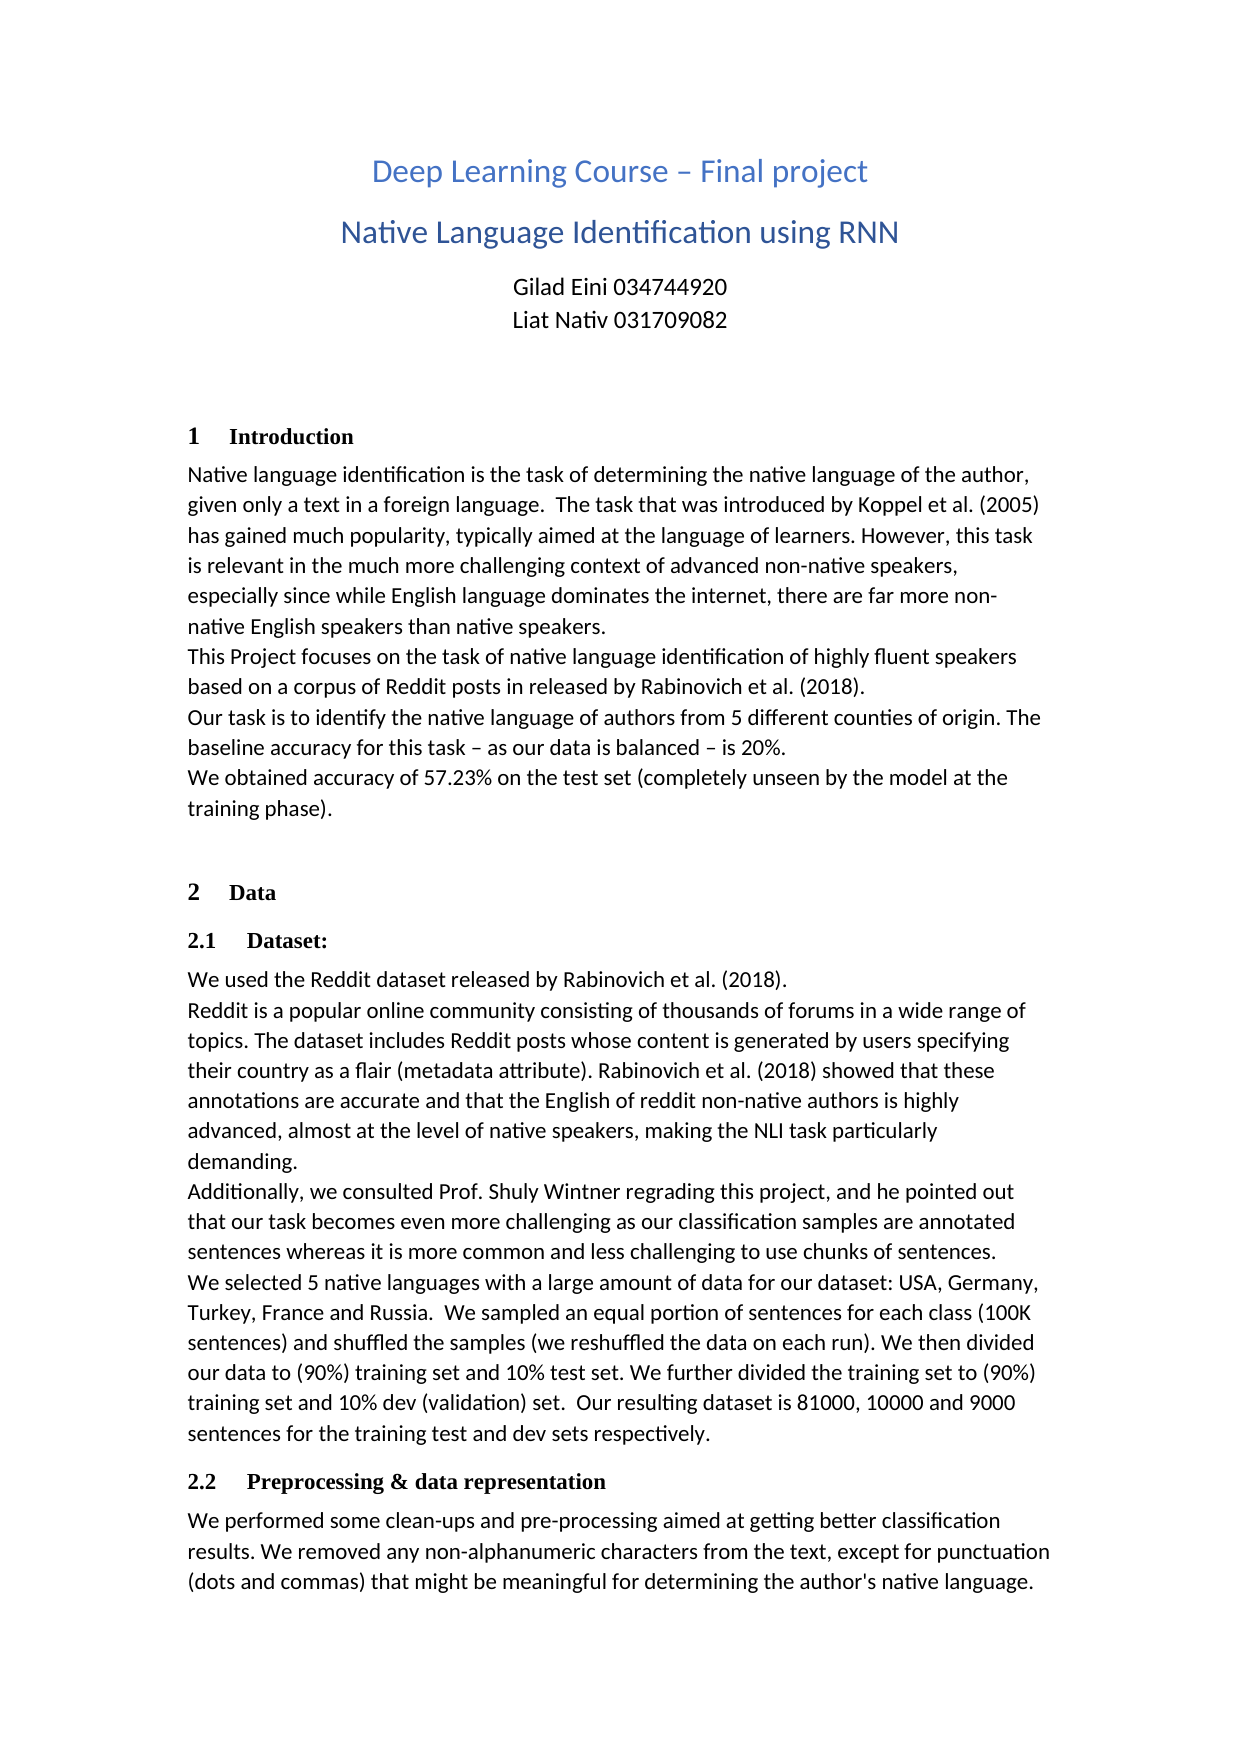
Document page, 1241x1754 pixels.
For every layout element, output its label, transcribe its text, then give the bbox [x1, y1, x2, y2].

subtitle Data [187, 877, 1053, 906]
text Deep Learning Course – Final project [187, 150, 1053, 191]
subtitle Dataset: [187, 927, 1053, 953]
text We used the Reddit dataset released by Rabinovich et al. (2018). Reddit is a popular online community consisting of thousands of forums in a wide range of topics. The dataset includes Reddit posts whose content is generated by users specifying their country as a flair (metadata attribute). Rabinovich et al. (2018) showed that these annotations are accurate and that the English of reddit non-native authors is highly advanced, almost at the level of native speakers, making the NLI task particularly demanding. Additionally, we consulted Prof. Shuly Wintner regrading this project, and he pointed out that our task becomes even more challenging as our classification samples are annotated sentences whereas it is more common and less challenging to use chunks of sentences. We selected 5 native languages with a large amount of data for our dataset: USA, Germany, Turkey, France and Russia. We sampled an equal portion of sentences for each class (100K sentences) and shuffled the samples (we reshuffled the data on each run). We then divided our data to (90%) training set and 10% test set. We further divided the training set to (90%) training set and 10% dev (validation) set. Our resulting dataset is 81000, 10000 and 9000 sentences for the training test and dev sets respectively. [187, 966, 1053, 1447]
subtitle Preprocessing & data representation [187, 1468, 1053, 1494]
text Native Language Identification using RNN [187, 211, 1053, 251]
subtitle Introduction [187, 409, 1053, 454]
text Native language identification is the task of determining the native language of the author, given only a text in a foreign language. The task that was introduced by Koppel et al. (2005) has gained much popularity, typically aimed at the language of learners. However, this task is relevant in the much more challenging context of advanced non-native speakers, especially since while English language dominates the internet, there are far more non-native English speakers than native speakers. This Project focuses on the task of native language identification of highly fluent speakers based on a corpus of Reddit posts in released by Rabinovich et al. (2018). Our task is to identify the native language of authors from 5 different counties of origin. The baseline accuracy for this task – as our data is balanced – is 20%. We obtained accuracy of 57.23% on the test set (completely unseen by the model at the training phase). [187, 458, 1053, 852]
text Gilad Eini 034744920 Liat Nativ 031709082 [187, 271, 1053, 335]
